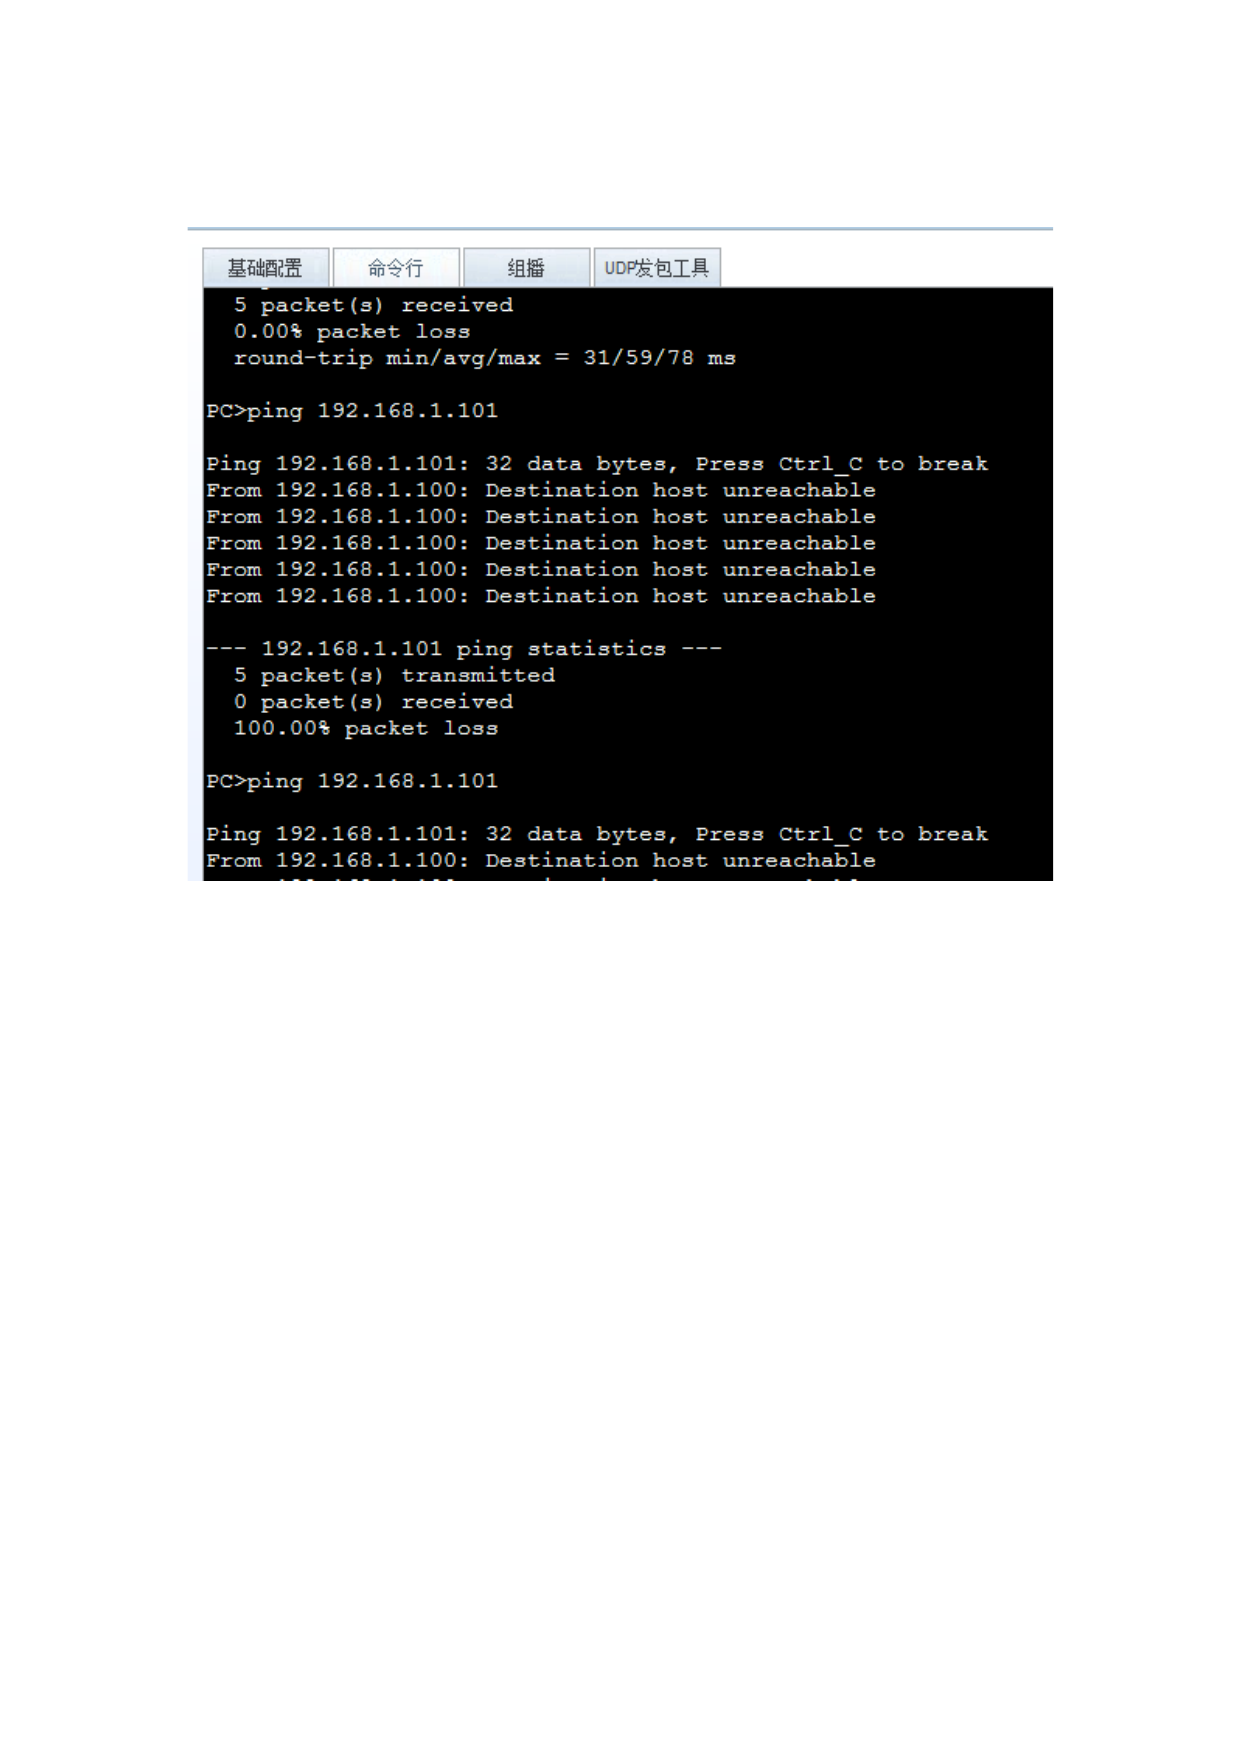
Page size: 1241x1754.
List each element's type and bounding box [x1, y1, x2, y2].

picture [187, 227, 1054, 881]
